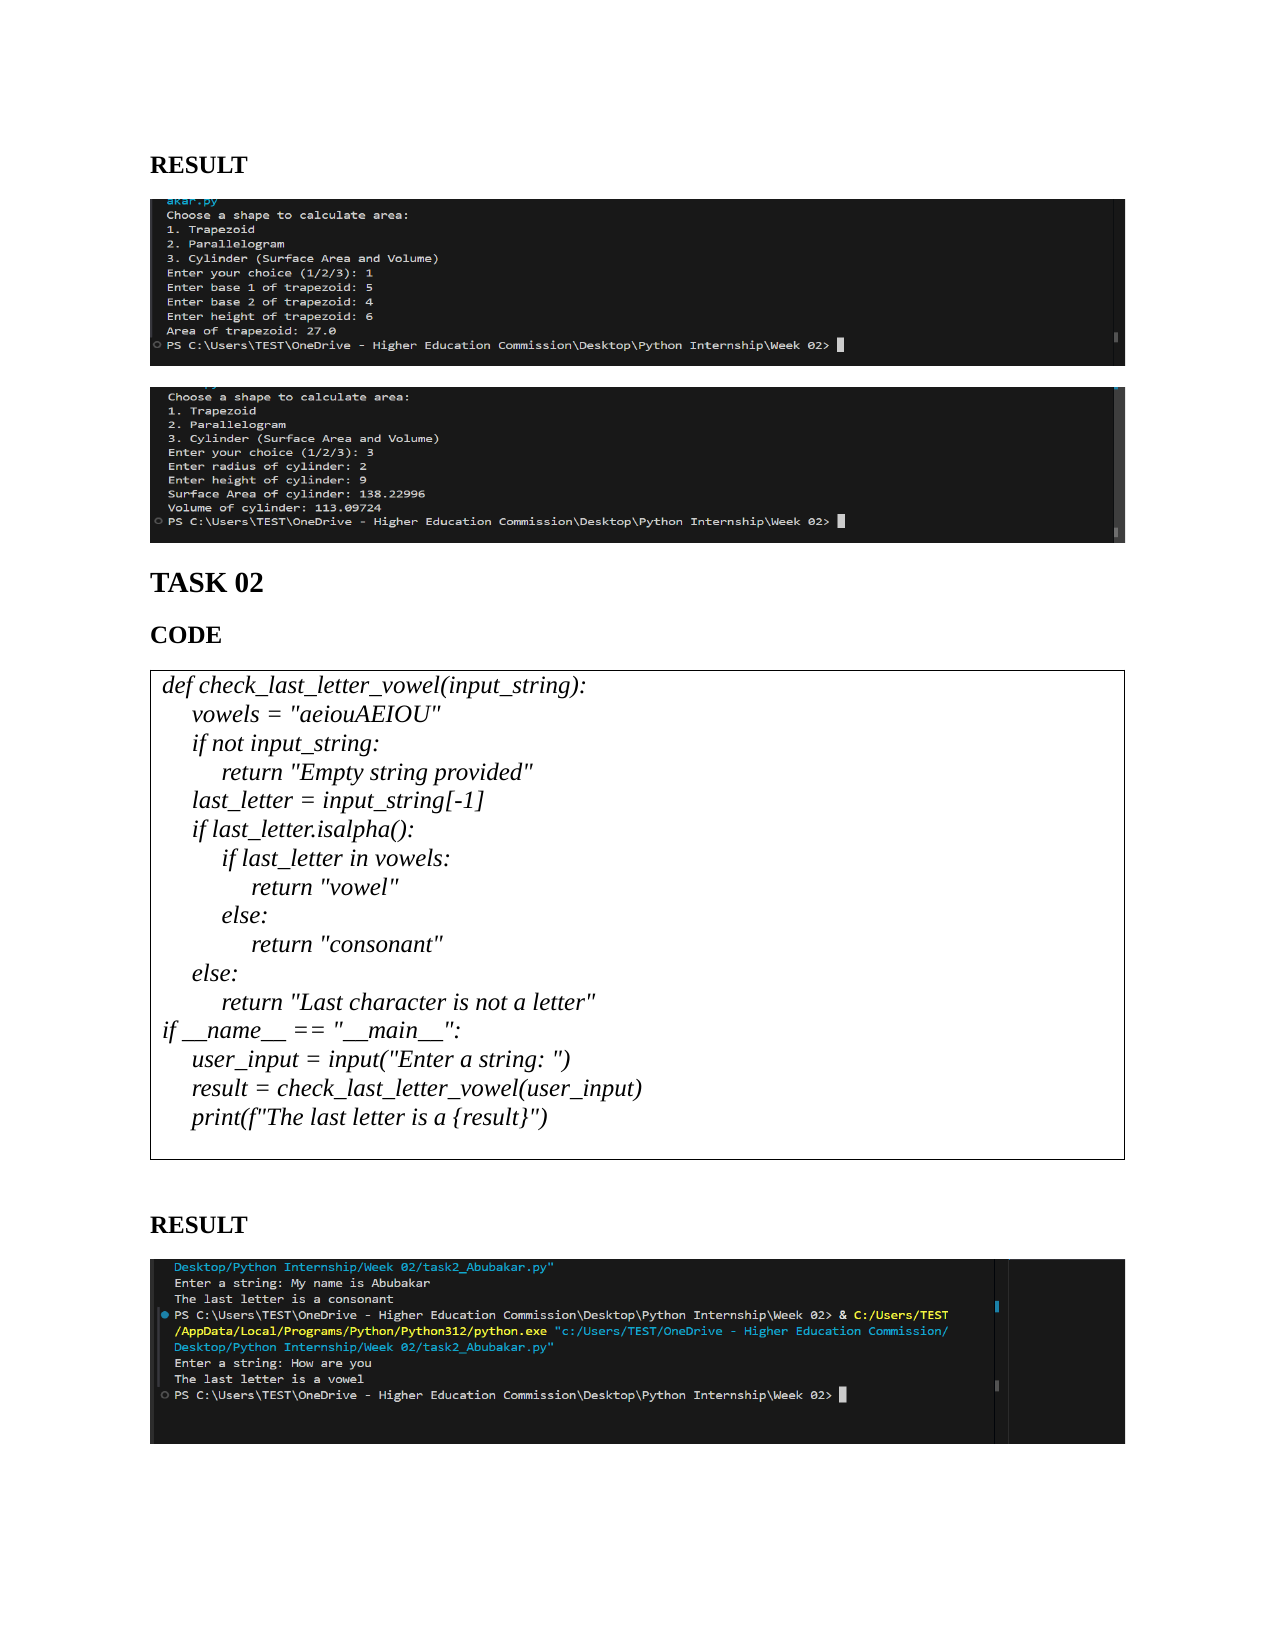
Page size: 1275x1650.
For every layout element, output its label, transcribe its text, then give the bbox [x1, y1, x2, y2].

table_header def check_last_letter_vowel(input_string): vowels = "aeiouAEIOU" if not input_string: return "Empty string provided" last_letter = input_string[-1] if last_letter.isalpha(): if last_letter in vowels: return "vowel" else: return "consonant" else: return "Last character is not a letter" if __name__ == "__main__": user_input = input("Enter a string: ") result = check_last_letter_vowel(user_input) print(f"The last letter is a {result}") [151, 671, 1124, 1159]
picture [150, 199, 1125, 366]
text RESULT [150, 1210, 1125, 1239]
picture [150, 387, 1125, 543]
text TASK 02 [150, 565, 1125, 598]
picture [150, 1259, 1125, 1444]
text RESULT [150, 150, 1125, 179]
text CODE [150, 620, 1125, 649]
